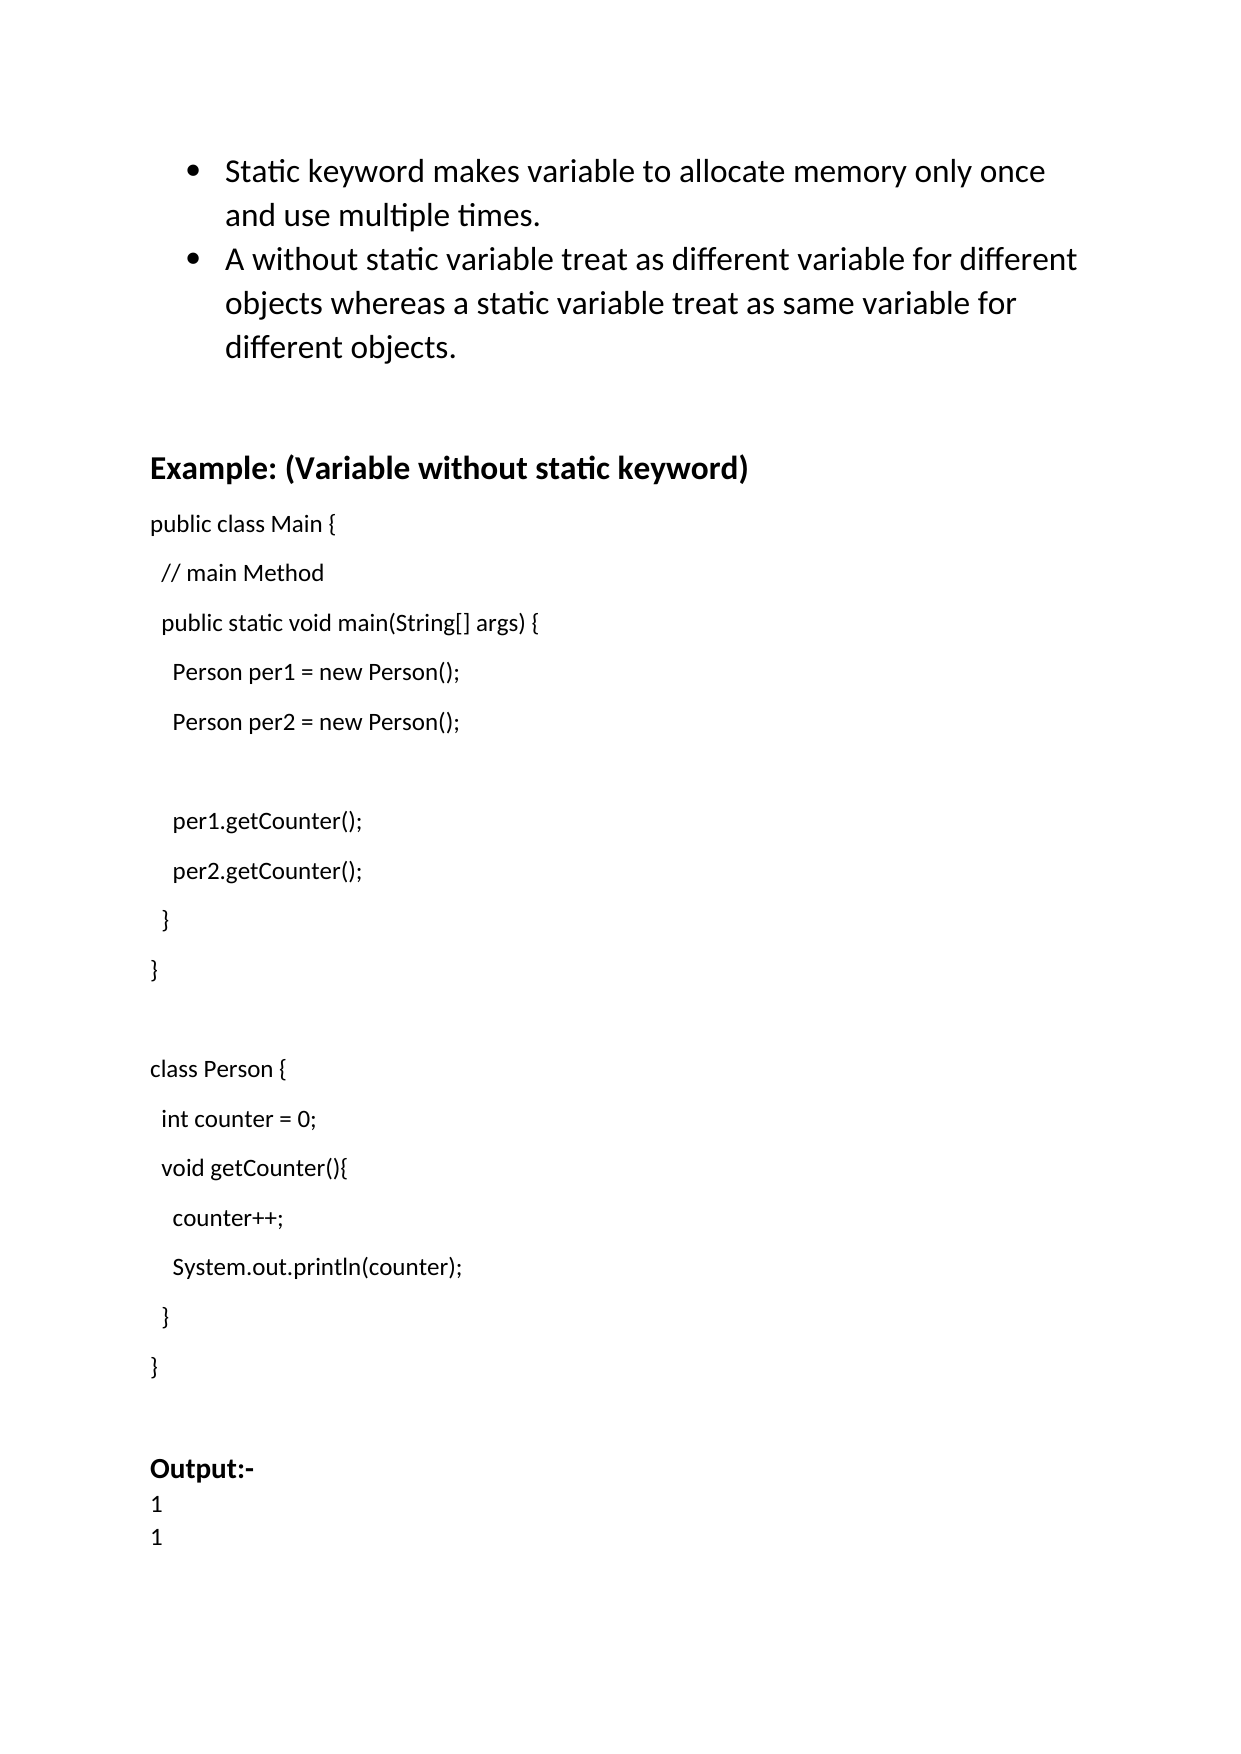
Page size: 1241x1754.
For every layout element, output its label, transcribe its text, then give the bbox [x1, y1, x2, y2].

text } [150, 904, 1090, 935]
text Person per1 = new Person(); [150, 656, 1090, 687]
text per1.getCounter(); [150, 805, 1090, 836]
text public static void main(String[] args) { [150, 607, 1090, 637]
text per2.getCounter(); [150, 855, 1090, 885]
text Person per2 = new Person(); [150, 706, 1090, 737]
text Output:- 1 1 [150, 1450, 1090, 1551]
text // main Method [150, 557, 1090, 588]
text public class Main { [150, 508, 1090, 538]
text } [150, 1301, 1090, 1332]
text System.out.println(counter); [150, 1251, 1090, 1282]
text counter++; [150, 1202, 1090, 1232]
list A without static variable treat as different variable for different objects whereas a static variable treat as same variable for different objects. [187, 238, 1090, 367]
text Example: (Variable without static keyword) [150, 447, 1090, 488]
text void getCounter(){ [150, 1152, 1090, 1183]
text int counter = 0; [150, 1103, 1090, 1133]
text } [150, 1351, 1090, 1381]
text class Person { [150, 1053, 1090, 1084]
text } [150, 954, 1090, 984]
list Static keyword makes variable to allocate memory only once and use multiple times. [187, 150, 1090, 235]
